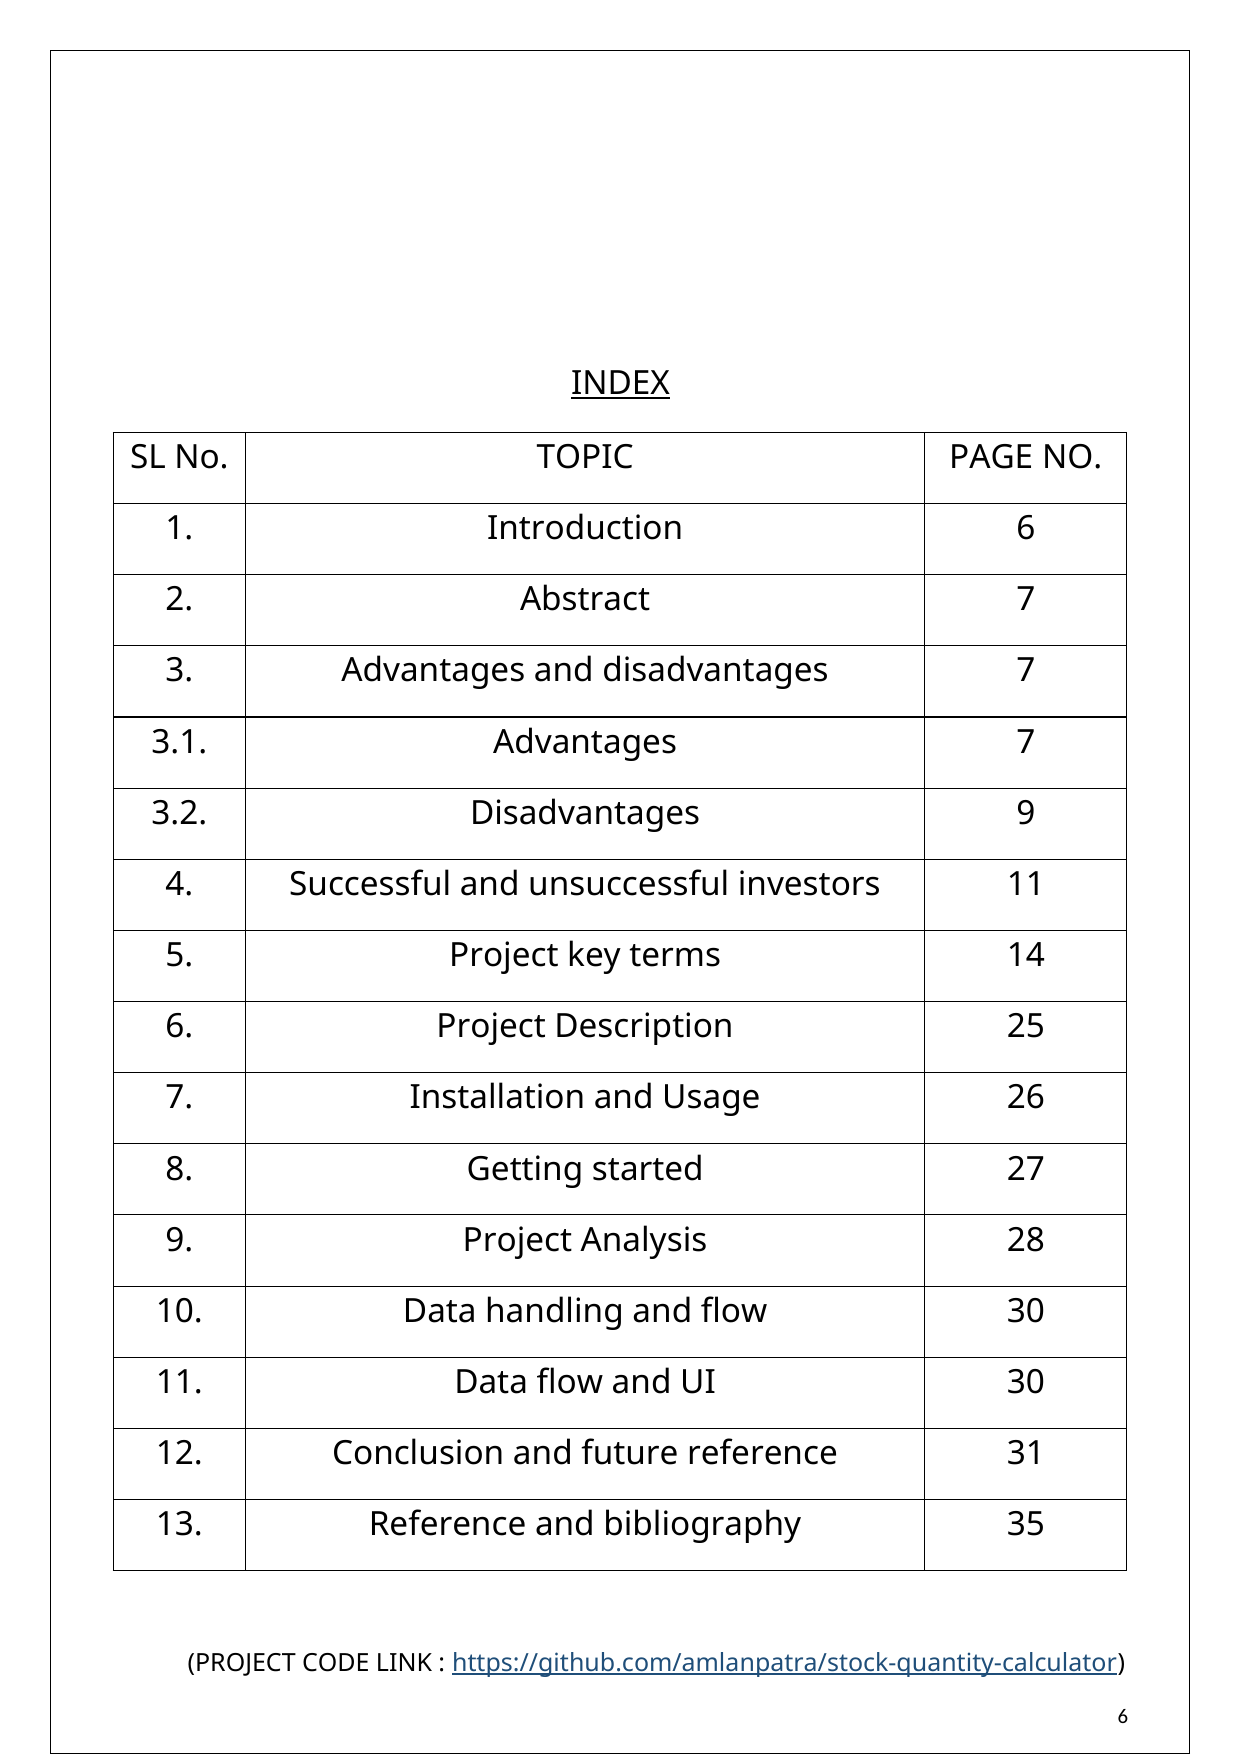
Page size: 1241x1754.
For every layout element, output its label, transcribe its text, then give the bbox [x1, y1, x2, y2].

table_cell 12. [114, 1429, 245, 1499]
table_cell 27 [925, 1144, 1126, 1214]
table_cell Data flow and UI [246, 1358, 924, 1428]
table_cell 26 [925, 1073, 1126, 1143]
table_cell Disadvantages [246, 789, 924, 859]
text INDEX [112, 359, 1128, 404]
table_cell Data handling and flow [246, 1287, 924, 1357]
text (PROJECT CODE LINK : https://github.com/amlanpatra/stock-quantity-calculator) [112, 1644, 1128, 1678]
table_cell Getting started [246, 1144, 924, 1214]
table_cell 25 [925, 1002, 1126, 1072]
table_cell 6. [114, 1002, 245, 1072]
table_cell 10. [114, 1287, 245, 1357]
table_cell 7 [925, 575, 1126, 645]
table_cell 13. [114, 1500, 245, 1570]
table_cell 7 [925, 718, 1126, 787]
table_cell 35 [925, 1500, 1126, 1570]
table_cell Advantages and disadvantages [246, 646, 924, 716]
table_cell 11. [114, 1358, 245, 1428]
table_cell Advantages [246, 718, 924, 787]
table_cell 3.2. [114, 789, 245, 859]
table_cell 30 [925, 1287, 1126, 1357]
table_cell Conclusion and future reference [246, 1429, 924, 1499]
table_cell 9 [925, 789, 1126, 859]
table_cell 31 [925, 1429, 1126, 1499]
table_cell Abstract [246, 575, 924, 645]
table_header SL No. [114, 433, 245, 503]
table_cell 2. [114, 575, 245, 645]
table_cell 14 [925, 931, 1126, 1001]
table_cell Reference and bibliography [246, 1500, 924, 1570]
table_cell 9. [114, 1215, 245, 1286]
table_cell 5. [114, 931, 245, 1001]
table_cell 8. [114, 1144, 245, 1214]
table_cell Project Description [246, 1002, 924, 1072]
table_cell 3. [114, 646, 245, 716]
table_cell Introduction [246, 504, 924, 574]
table_header PAGE NO. [925, 433, 1126, 503]
table_cell Installation and Usage [246, 1073, 924, 1143]
table_cell 7. [114, 1073, 245, 1143]
table_cell 4. [114, 860, 245, 930]
table_cell 11 [925, 860, 1126, 930]
table_cell 6 [925, 504, 1126, 574]
table_cell 30 [925, 1358, 1126, 1428]
table_header TOPIC [246, 433, 924, 503]
table_cell Project Analysis [246, 1215, 924, 1286]
table_cell 7 [925, 646, 1126, 716]
table_cell Successful and unsuccessful investors [246, 860, 924, 930]
table_cell 28 [925, 1215, 1126, 1286]
table_cell 3.1. [114, 718, 245, 787]
table_cell Project key terms [246, 931, 924, 1001]
table_cell 1. [114, 504, 245, 574]
